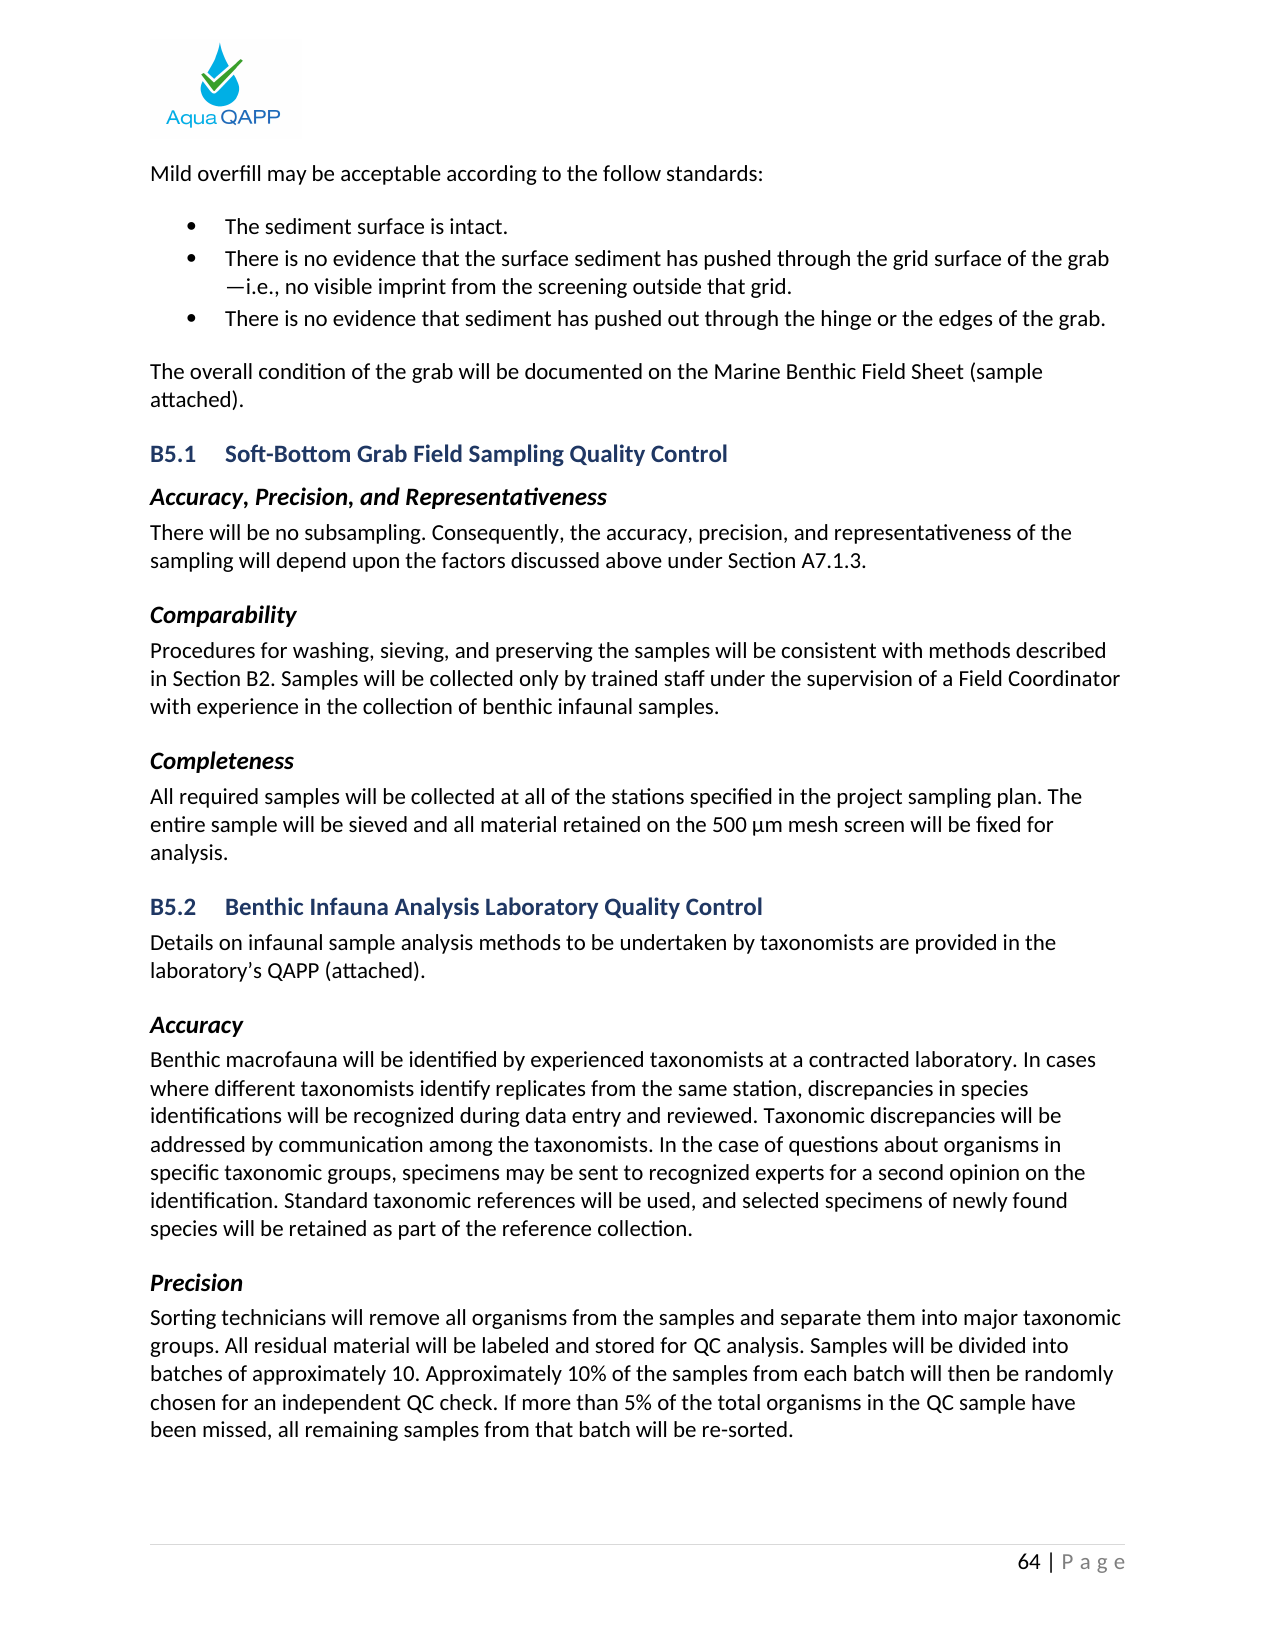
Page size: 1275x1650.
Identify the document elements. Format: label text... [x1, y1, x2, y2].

text Mild overfill may be acceptable according to the follow standards: [150, 159, 1125, 187]
text Details on infaunal sample analysis methods to be undertaken by taxonomists are provided in the laboratory’s QAPP (attached). [150, 928, 1125, 984]
text There will be no subsampling. Consequently, the accuracy, precision, and representativeness of the sampling will depend upon the factors discussed above under Section A7.1.3. [150, 518, 1125, 574]
text All required samples will be collected at all of the stations specified in the project sampling plan. The entire sample will be sieved and all material retained on the 500 µm mesh screen will be fixed for analysis. [150, 782, 1125, 866]
subtitle Completeness [150, 745, 1125, 776]
subtitle Accuracy, Precision, and Representativeness [150, 482, 1125, 512]
text The overall condition of the grab will be documented on the Marine Benthic Field Sheet (sample attached). [150, 357, 1125, 413]
subtitle Precision [150, 1267, 1125, 1297]
subtitle B5.2 Benthic Infauna Analysis Laboratory Quality Control [150, 891, 1125, 922]
list There is no evidence that sediment has pushed out through the hinge or the edges of the grab. [187, 304, 1125, 332]
text Benthic macrofauna will be identified by experienced taxonomists at a contracted laboratory. In cases where different taxonomists identify replicates from the same station, discrepancies in species identifications will be recognized during data entry and reviewed. Taxonomic discrepancies will be addressed by communication among the taxonomists. In the case of questions about organisms in specific taxonomic groups, specimens may be sent to recognized experts for a second opinion on the identification. Standard taxonomic references will be used, and selected specimens of newly found species will be retained as part of the reference collection. [150, 1046, 1125, 1242]
list The sediment surface is intact. [187, 212, 1125, 240]
subtitle Accuracy [150, 1009, 1125, 1039]
text Sorting technicians will remove all organisms from the samples and separate them into major taxonomic groups. All residual material will be labeled and stored for QC analysis. Samples will be divided into batches of approximately 10. Approximately 10% of the samples from each batch will then be randomly chosen for an independent QC check. If more than 5% of the total organisms in the QC sample have been missed, all remaining samples from that batch will be re-sorted. [150, 1303, 1125, 1444]
subtitle Comparability [150, 599, 1125, 630]
text Procedures for washing, sieving, and preserving the samples will be consistent with methods described in Section B2. Samples will be collected only by trained staff under the supervision of a Field Coordinator with experience in the collection of benthic infaunal samples. [150, 636, 1125, 720]
list There is no evidence that the surface sediment has pushed through the grid surface of the grab—i.e., no visible imprint from the screening outside that grid. [187, 244, 1125, 300]
subtitle B5.1 Soft-Bottom Grab Field Sampling Quality Control [150, 438, 1125, 469]
picture [150, 39, 302, 139]
